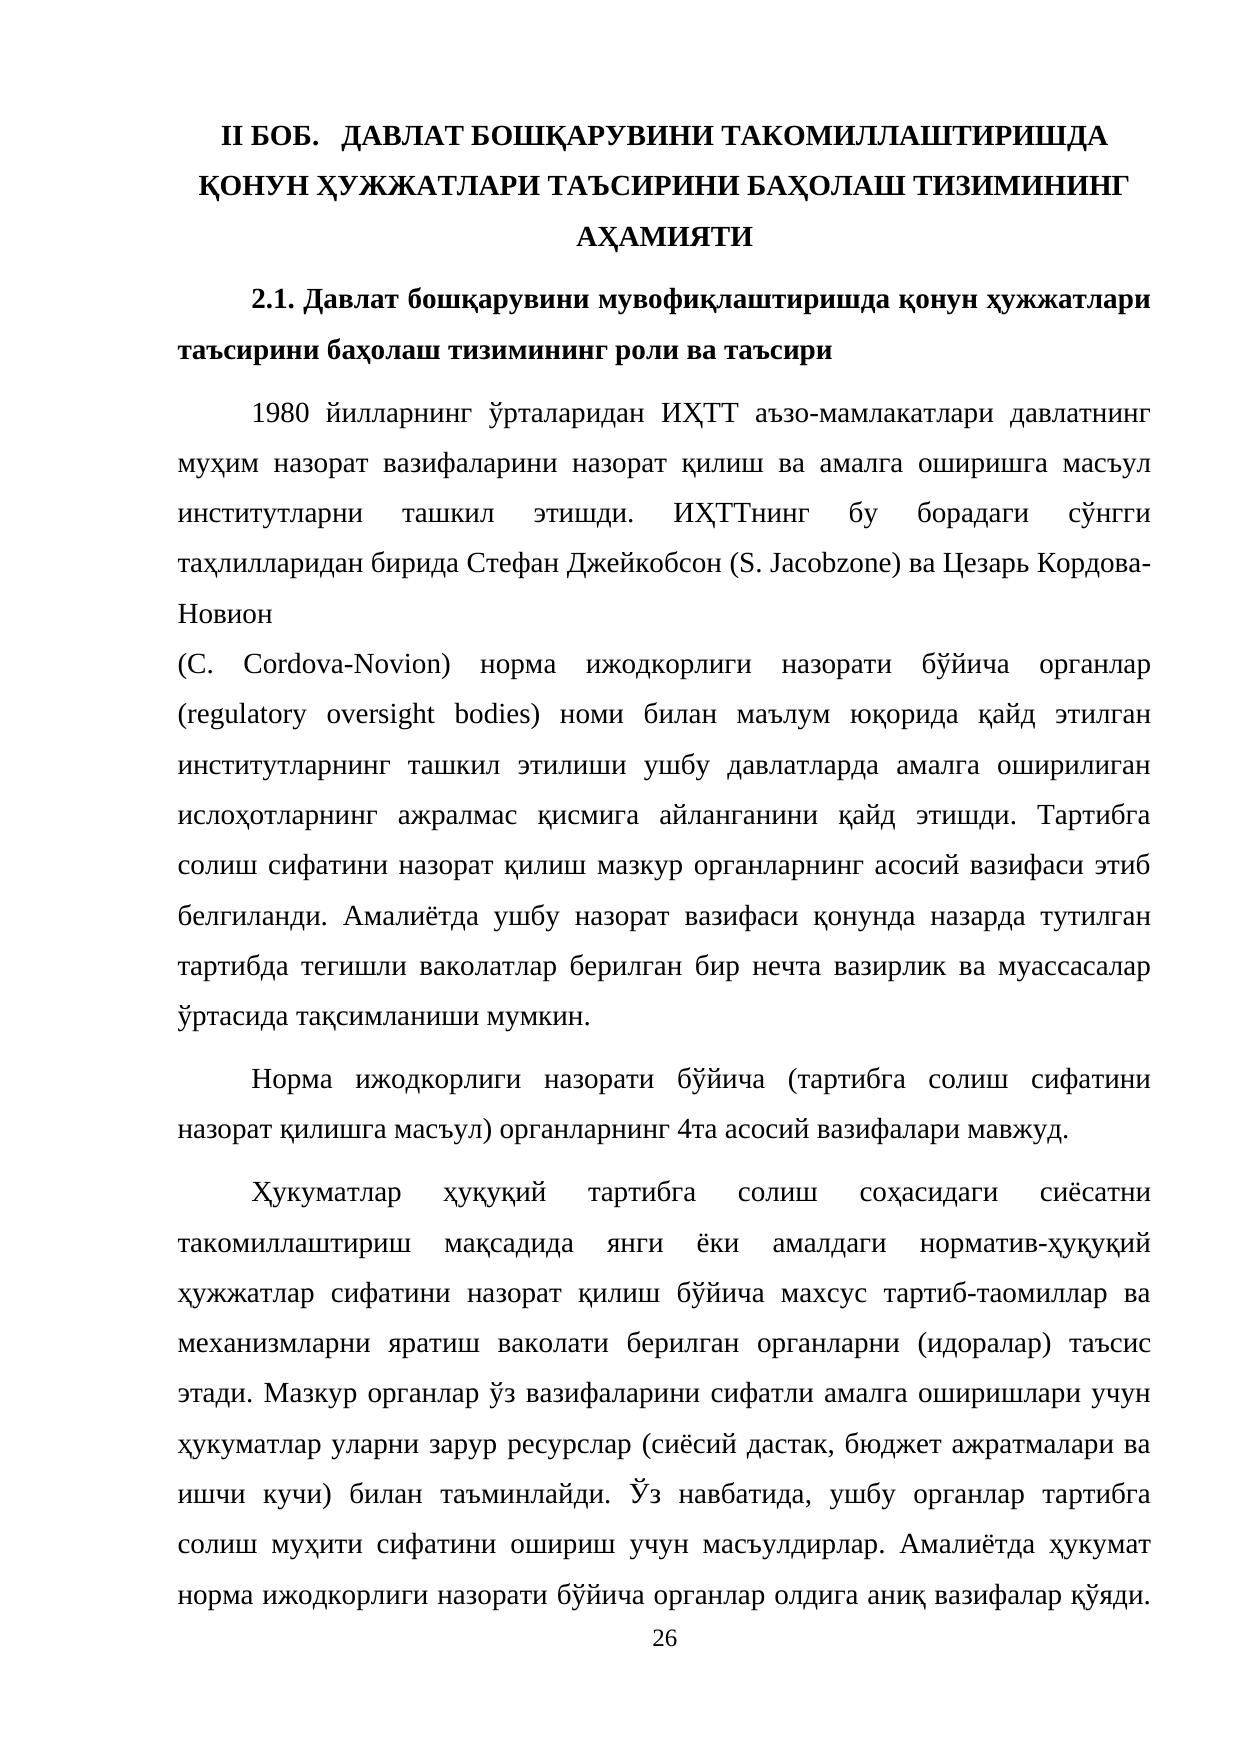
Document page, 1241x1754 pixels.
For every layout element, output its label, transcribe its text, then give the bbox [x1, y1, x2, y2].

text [177, 1174, 1152, 1610]
text II БОБ. ДАВЛАТ БОШҚАРУВИНИ ТАКОМИЛЛАШТИРИШДА ҚОНУН ҲУЖЖАТЛАРИ ТАЪСИРИНИ БАҲОЛАШ ТИЗИМИНИНГ АҲАМИЯТИ [177, 118, 1152, 252]
text Норма ижодкорлиги назорати бўйича (тартибга солиш сифатини назорат қилишга масъул) органларнинг 4та асосий вазифалари мавжуд. [177, 1061, 1152, 1145]
text 1980 йилларнинг ўрталаридан ИҲТТ аъзо-мамлакатлари давлатнинг муҳим назорат вазифаларини назорат қилиш ва амалга оширишга масъул институтларни ташкил этишди. ИҲТТнинг бу борадаги сўнгги таҳлилларидан бирида Стефан Джейкобсон (S. Jacobzone) ва Цезарь Кордова-Новион (C. Cordova-Novion) норма ижодкорлиги назорати бўйича органлар (regulatory oversight bodies) номи билан маълум юқорида қайд этилган институтларнинг ташкил этилиши ушбу давлатларда амалга оширилиган ислоҳотларнинг ажралмас қисмига айланганини қайд этишди. Тартибга солиш сифатини назорат қилиш мазкур органларнинг асосий вазифаси этиб белгиланди. Амалиётда ушбу назорат вазифаси қонунда назарда тутилган тартибда тегишли ваколатлар берилган бир нечта вазирлик ва муассасалар ўртасида тақсимланиши мумкин. [177, 395, 1152, 1032]
text 2.1. Давлат бошқарувини мувофиқлаштиришда қонун ҳужжатлари таъсирини баҳолаш тизимининг роли ва таъсири [177, 282, 1152, 365]
